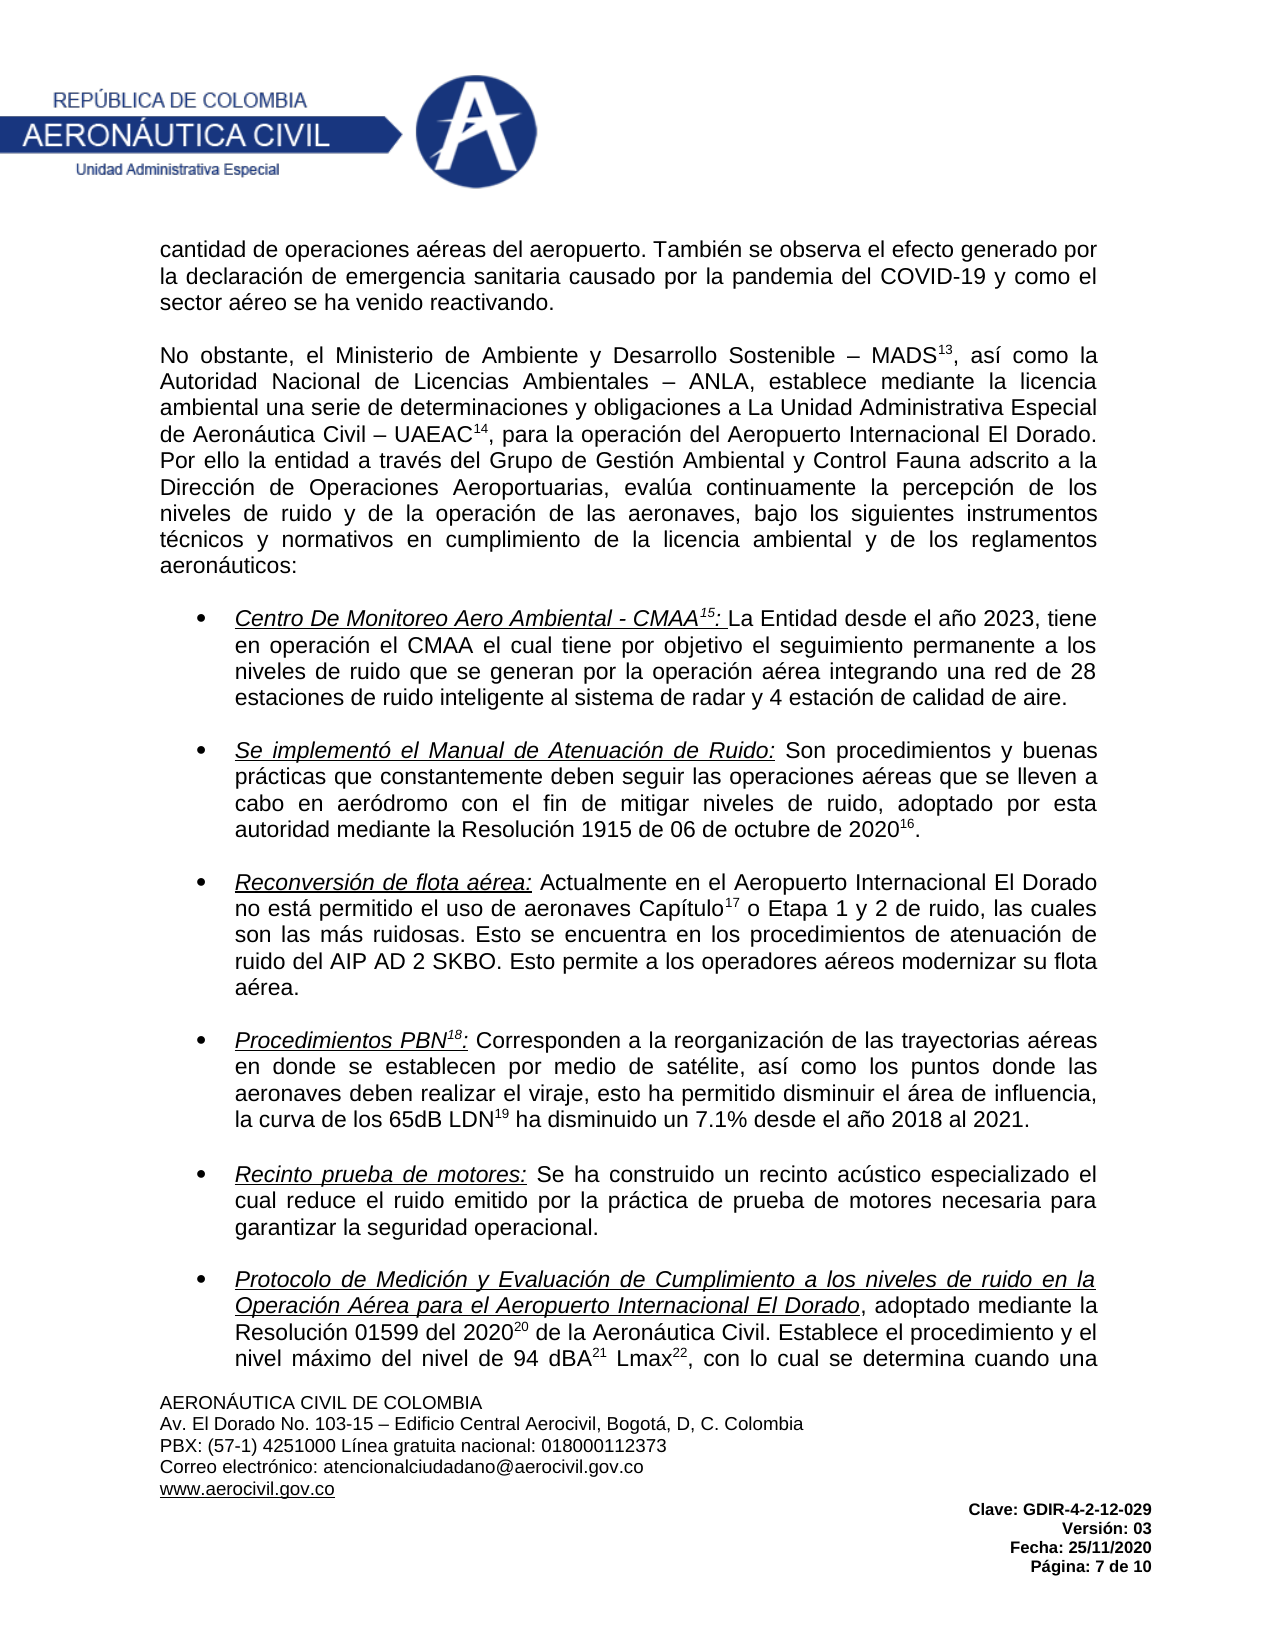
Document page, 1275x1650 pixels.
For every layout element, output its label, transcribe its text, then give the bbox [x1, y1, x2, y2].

list Se implementó el Manual de Atenuación de Ruido: Son procedimientos y buenas prácticas que constantemente deben seguir las operaciones aéreas que se lleven a cabo en aeródromo con el fin de mitigar niveles de ruido, adoptado por esta autoridad mediante la Resolución 1915 de 06 de octubre de 2020. [197, 737, 1098, 842]
picture [0, 8, 572, 226]
text No obstante, el Ministerio de Ambiente y Desarrollo Sostenible – MADS, así como la Autoridad Nacional de Licencias Ambientales – ANLA, establece mediante la licencia ambiental una serie de determinaciones y obligaciones a La Unidad Administrativa Especial de Aeronáutica Civil – UAEAC, para la operación del Aeropuerto Internacional El Dorado. Por ello la entidad a través del Grupo de Gestión Ambiental y Control Fauna adscrito a la Dirección de Operaciones Aeroportuarias, evalúa continuamente la percepción de los niveles de ruido y de la operación de las aeronaves, bajo los siguientes instrumentos técnicos y normativos en cumplimiento de la licencia ambiental y de los reglamentos aeronáuticos: [159, 342, 1098, 579]
list Centro De Monitoreo Aero Ambiental - CMAA: La Entidad desde el año 2023, tiene en operación el CMAA el cual tiene por objetivo el seguimiento permanente a los niveles de ruido que se generan por la operación aérea integrando una red de 28 estaciones de ruido inteligente al sistema de radar y 4 estación de calidad de aire. [197, 605, 1098, 711]
list Procedimientos PBN: Corresponden a la reorganización de las trayectorias aéreas en donde se establecen por medio de satélite, así como los puntos donde las aeronaves deben realizar el viraje, esto ha permitido disminuir el área de influencia, la curva de los 65dB LDN ha disminuido un 7.1% desde el año 2018 al 2021. [197, 1027, 1098, 1132]
list Reconversión de flota aérea: Actualmente en el Aeropuerto Internacional El Dorado no está permitido el uso de aeronaves Capítulo o Etapa 1 y 2 de ruido, las cuales son las más ruidosas. Esto se encuentra en los procedimientos de atenuación de ruido del AIP AD 2 SKBO. Esto permite a los operadores aéreos modernizar su flota aérea. [197, 869, 1098, 1001]
list Recinto prueba de motores: Se ha construido un recinto acústico especializado el cual reduce el ruido emitido por la práctica de prueba de motores necesaria para garantizar la seguridad operacional. [197, 1161, 1098, 1240]
